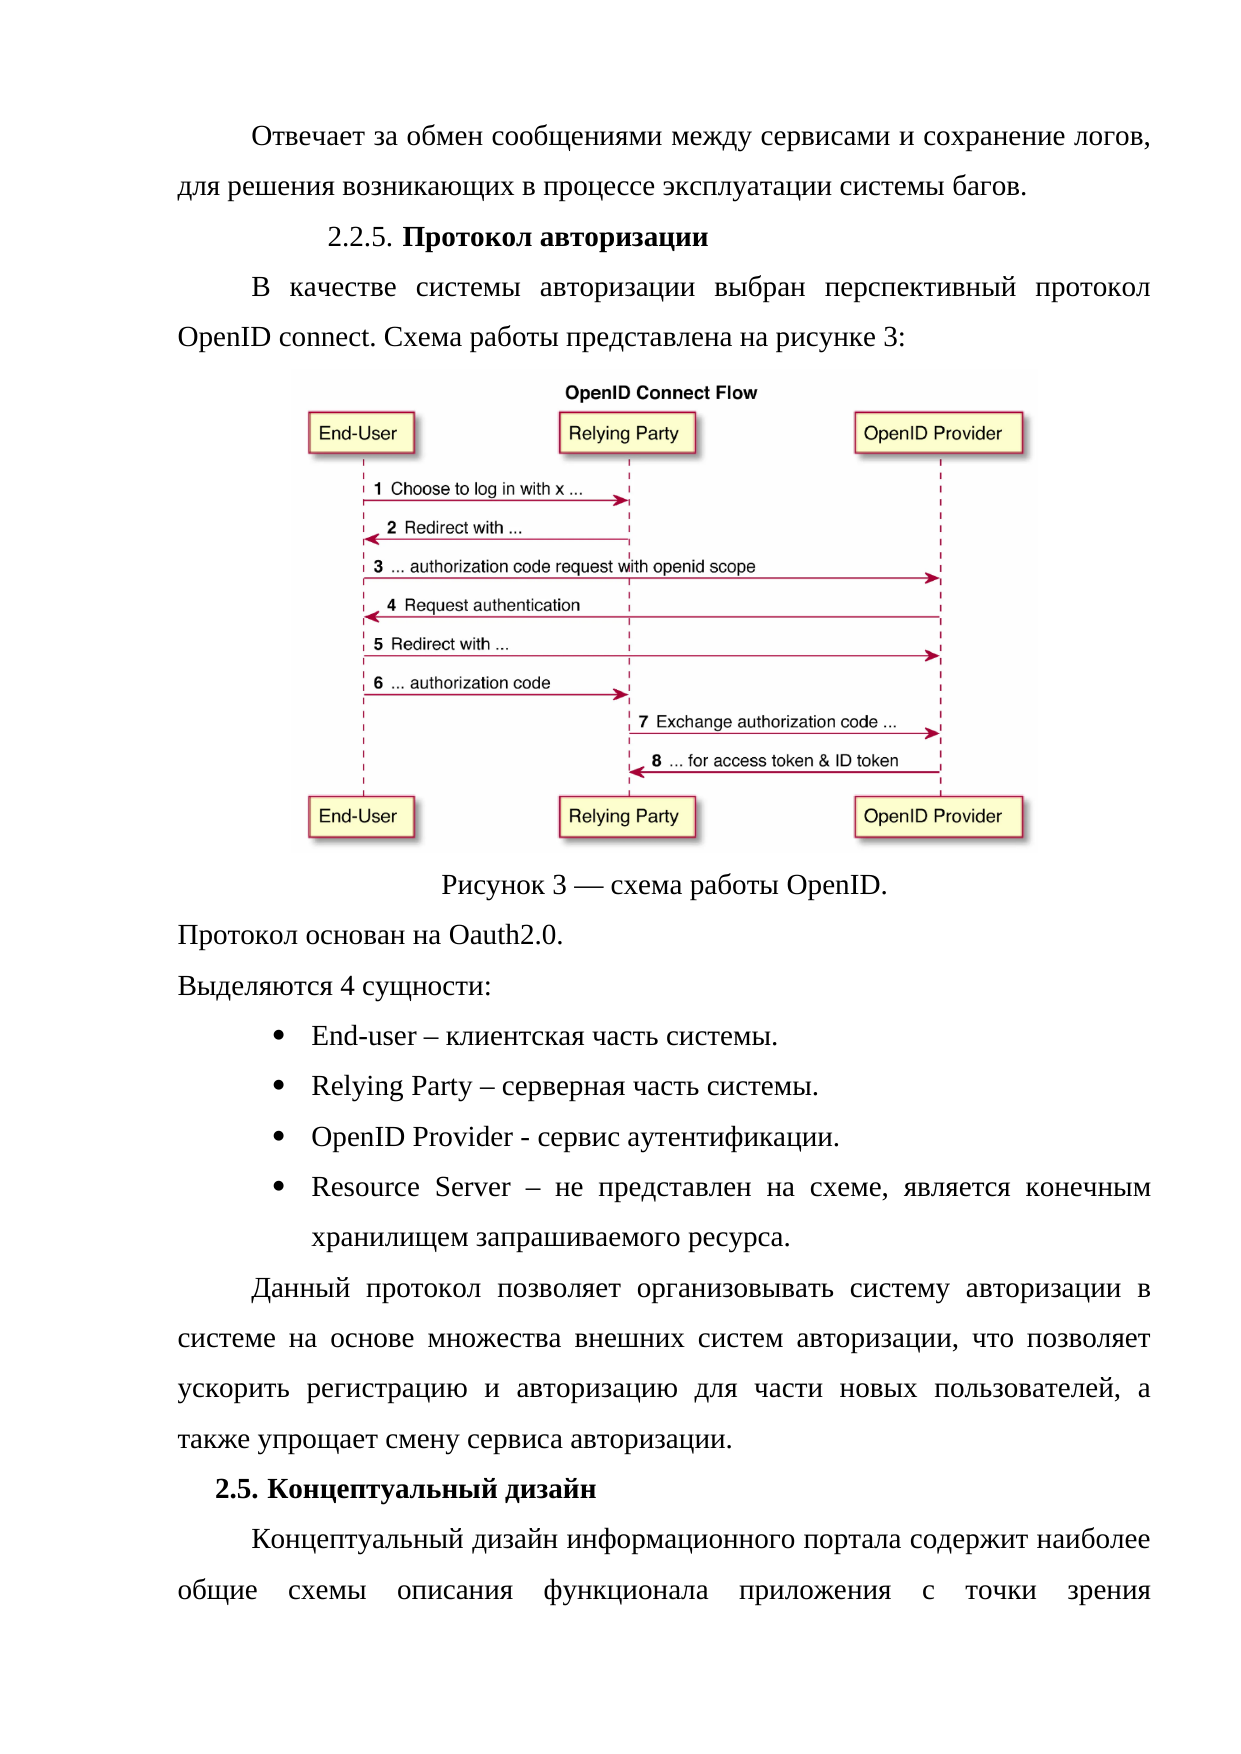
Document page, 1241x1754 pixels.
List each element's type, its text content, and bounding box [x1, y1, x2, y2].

list OpenID Provider - сервис аутентификации. [274, 1119, 1152, 1152]
list Протокол авторизации [327, 219, 1152, 252]
text Данный протокол позволяет организовывать систему авторизации в системе на основе множества внешних систем авторизации, что позволяет ускорить регистрацию и авторизацию для части новых пользователей, а также упрощает смену сервиса авторизации. [177, 1270, 1152, 1454]
text Концептуальный дизайн [215, 1471, 1152, 1505]
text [177, 1521, 1152, 1605]
text Рисунок 3 — схема работы OpenID. [177, 867, 1152, 901]
list End-user – клиентская часть системы. [274, 1018, 1152, 1052]
picture [290, 369, 1039, 853]
text Отвечает за обмен сообщениями между сервисами и сохранение логов, для решения возникающих в процессе эксплуатации системы багов. [177, 118, 1152, 202]
text Протокол основан на Oauth2.0. [177, 917, 1152, 951]
text В качестве системы авторизации выбран перспективный протокол OpenID connect. Схема работы представлена на рисунке 3: [177, 269, 1152, 353]
list Relying Party – серверная часть системы. [274, 1068, 1152, 1102]
list Resource Server – не представлен на схеме, является конечным хранилищем запрашиваемого ресурса. [274, 1169, 1152, 1253]
text Выделяются 4 сущности: [177, 968, 1152, 1001]
